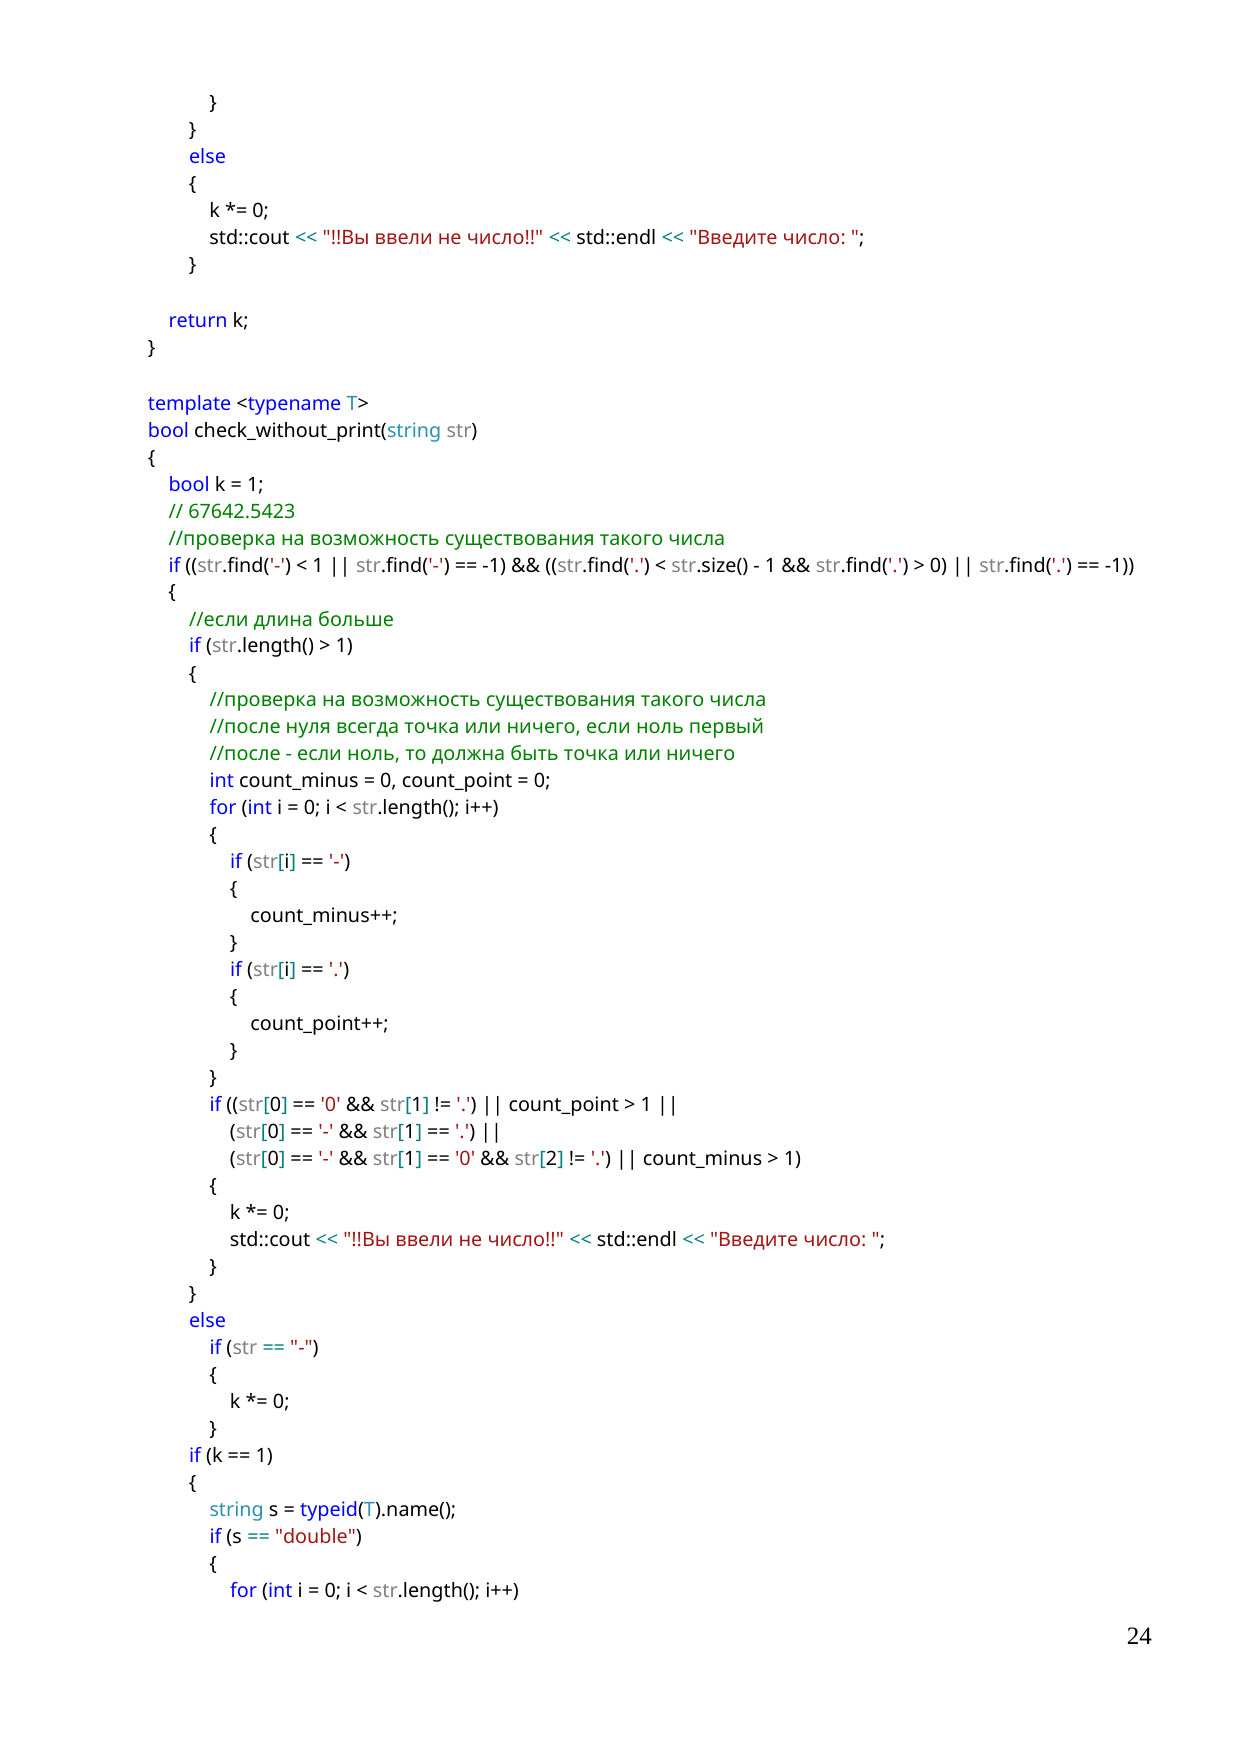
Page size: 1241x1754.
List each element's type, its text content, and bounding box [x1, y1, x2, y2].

text if (str == "-") [148, 1333, 1152, 1360]
text { [148, 169, 1152, 197]
text //после - если ноль, то должна быть точка или ничего [148, 740, 1152, 767]
text { [148, 1549, 1152, 1576]
text if (s == "double") [148, 1522, 1152, 1549]
text // 67642.5423 [148, 497, 1152, 524]
text std::cout << "!!Вы ввели не число!!" << std::endl << "Введитe число: "; [148, 223, 1152, 251]
text } [148, 89, 1152, 116]
text else [148, 1306, 1152, 1333]
text { [148, 1360, 1152, 1387]
text } [148, 1414, 1152, 1441]
text { [148, 659, 1152, 686]
text k *= 0; [148, 1198, 1152, 1225]
text if ((str[0] == '0' && str[1] != '.') || count_point > 1 || [148, 1090, 1152, 1117]
text //проверка на возможность существования такого числа [148, 524, 1152, 551]
text for (int i = 0; i < str.length(); i++) [148, 1576, 1152, 1603]
text bool k = 1; [148, 470, 1152, 497]
text std::cout << "!!Вы ввели не число!!" << std::endl << "Введитe число: "; [148, 1225, 1152, 1252]
text if (str[i] == '.') [148, 956, 1152, 982]
text (str[0] == '-' && str[1] == '0' && str[2] != '.') || count_minus > 1) [148, 1144, 1152, 1171]
text if (k == 1) [148, 1441, 1152, 1468]
text int count_minus = 0, count_point = 0; [148, 767, 1152, 794]
text { [148, 874, 1152, 902]
text (str[0] == '-' && str[1] == '.') || [148, 1117, 1152, 1144]
text { [148, 1171, 1152, 1198]
text if ((str.find('-') < 1 || str.find('-') == -1) && ((str.find('.') < str.size() - 1 && str.find('.') > 0) || str.find('.') == -1)) [148, 551, 1152, 578]
text template <typename T> [148, 389, 1152, 416]
text k *= 0; [148, 1387, 1152, 1414]
text } [148, 333, 1152, 360]
text { [148, 821, 1152, 848]
text if (str.length() > 1) [148, 632, 1152, 659]
text return k; [148, 306, 1152, 333]
text } [148, 116, 1152, 143]
text string s = typeid(T).name(); [148, 1495, 1152, 1522]
text //проверка на возможность существования такого числа [148, 686, 1152, 713]
text bool check_without_print(string str) [148, 416, 1152, 443]
text } [148, 1252, 1152, 1279]
text k *= 0; [148, 197, 1152, 223]
text //если длина больше [148, 605, 1152, 632]
text for (int i = 0; i < str.length(); i++) [148, 794, 1152, 821]
text else [148, 143, 1152, 169]
text } [148, 251, 1152, 277]
text if (str[i] == '-') [148, 848, 1152, 874]
text count_minus++; [148, 902, 1152, 928]
text } [148, 1279, 1152, 1306]
text } [148, 928, 1152, 956]
text } [148, 1063, 1152, 1090]
text //после нуля всегда точка или ничего, если ноль первый [148, 713, 1152, 740]
text { [148, 578, 1152, 605]
text { [148, 982, 1152, 1009]
text { [148, 1468, 1152, 1495]
text count_point++; [148, 1009, 1152, 1036]
text { [148, 443, 1152, 470]
text } [148, 1036, 1152, 1063]
